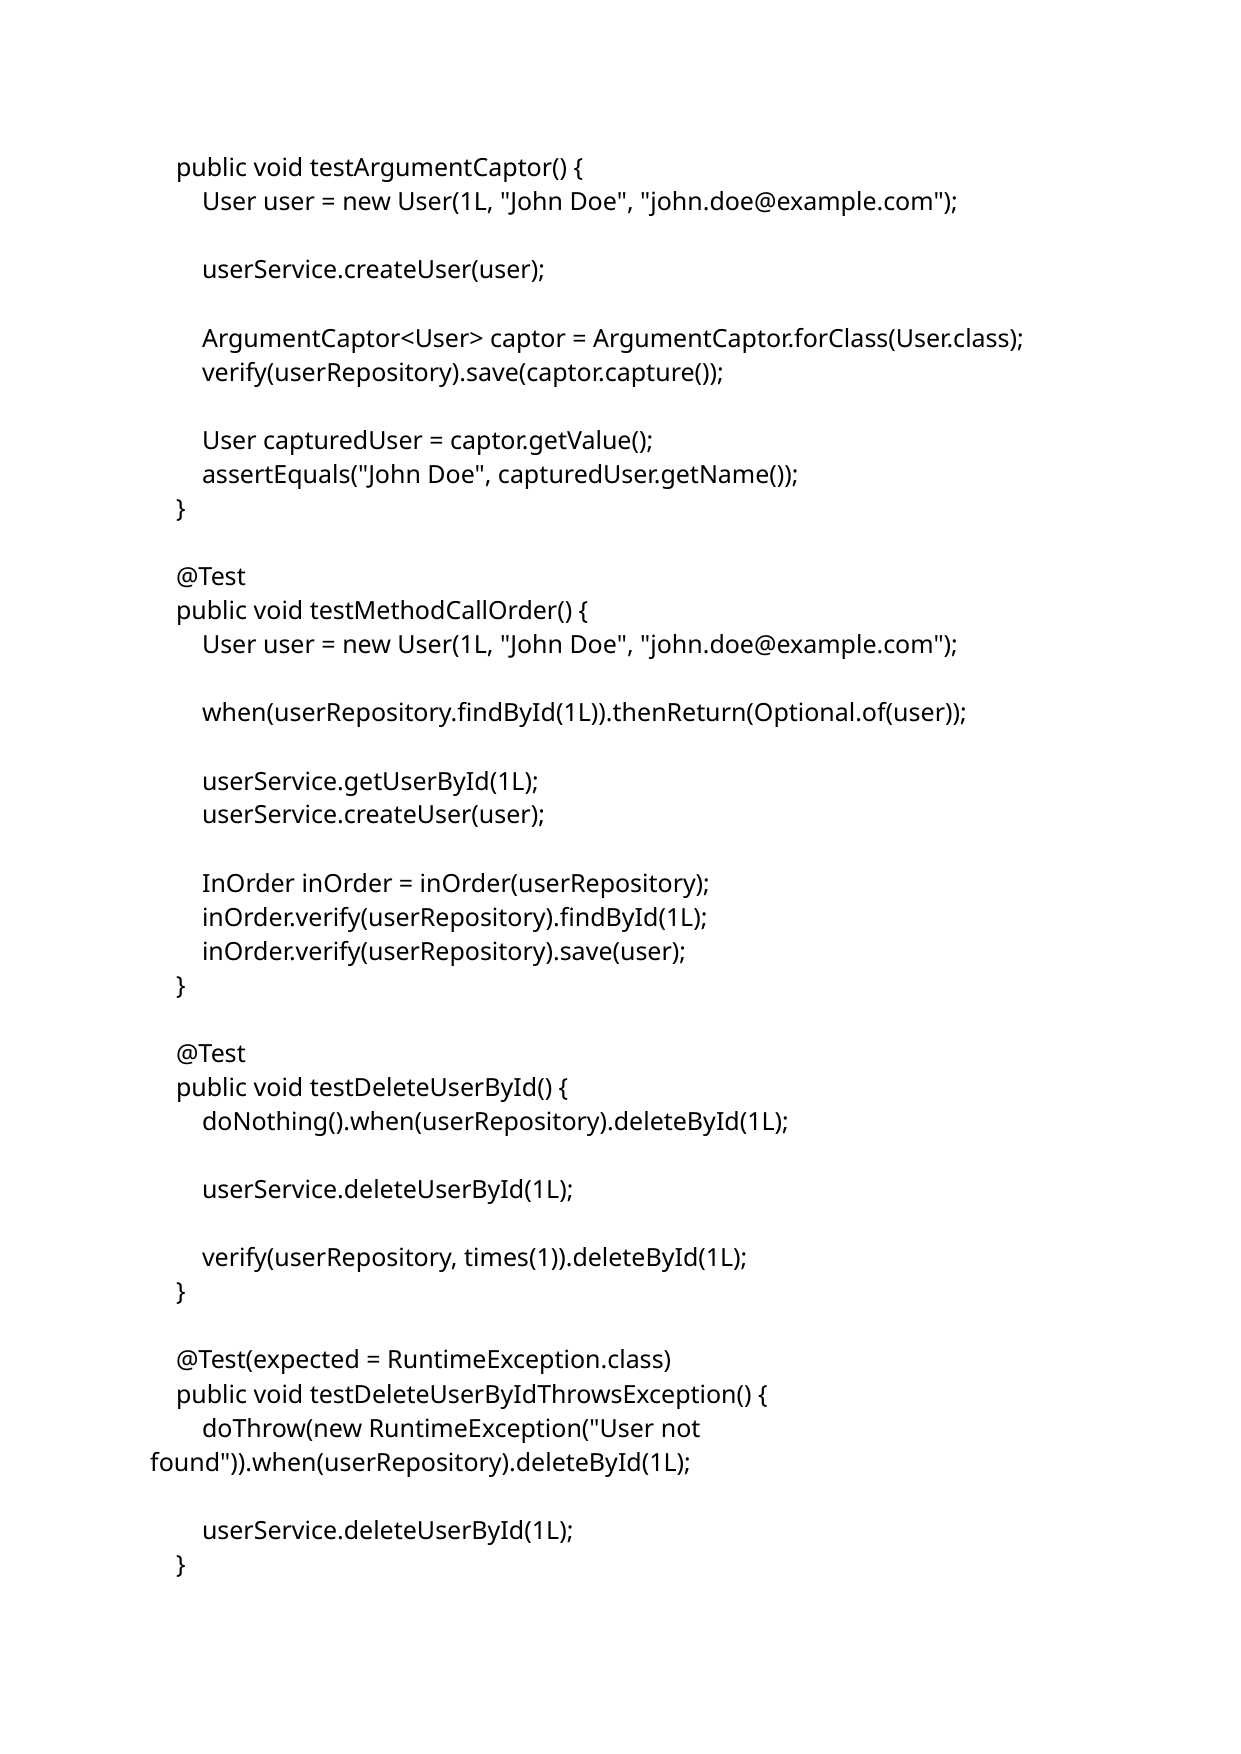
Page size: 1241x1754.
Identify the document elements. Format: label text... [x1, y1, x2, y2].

text userService.createUser(user); [150, 252, 1090, 286]
text public void testDeleteUserByIdThrowsException() { [150, 1376, 1090, 1410]
text User capturedUser = captor.getValue(); [150, 422, 1090, 457]
text doThrow(new RuntimeException("User not found")).when(userRepository).deleteById(1L); [150, 1410, 1090, 1478]
text when(userRepository.findById(1L)).thenReturn(Optional.of(user)); [150, 695, 1090, 729]
text public void testDeleteUserById() { [150, 1070, 1090, 1104]
text User user = new User(1L, "John Doe", "john.doe@example.com"); [150, 184, 1090, 218]
text verify(userRepository, times(1)).deleteById(1L); [150, 1240, 1090, 1274]
text assertEquals("John Doe", capturedUser.getName()); [150, 457, 1090, 491]
text doNothing().when(userRepository).deleteById(1L); [150, 1104, 1090, 1138]
text InOrder inOrder = inOrder(userRepository); [150, 865, 1090, 899]
text userService.createUser(user); [150, 797, 1090, 831]
text public void testArgumentCaptor() { [150, 150, 1090, 184]
text @Test [150, 1036, 1090, 1070]
text ArgumentCaptor<User> captor = ArgumentCaptor.forClass(User.class); [150, 320, 1090, 354]
text } [150, 967, 1090, 1002]
text userService.deleteUserById(1L); [150, 1172, 1090, 1206]
text inOrder.verify(userRepository).save(user); [150, 933, 1090, 967]
text @Test [150, 559, 1090, 593]
text public void testMethodCallOrder() { [150, 593, 1090, 627]
text inOrder.verify(userRepository).findById(1L); [150, 899, 1090, 933]
text } [150, 491, 1090, 525]
text } [150, 1547, 1090, 1581]
text } [150, 1274, 1090, 1308]
text @Test(expected = RuntimeException.class) [150, 1342, 1090, 1376]
text verify(userRepository).save(captor.capture()); [150, 354, 1090, 388]
text userService.getUserById(1L); [150, 763, 1090, 797]
text userService.deleteUserById(1L); [150, 1512, 1090, 1547]
text User user = new User(1L, "John Doe", "john.doe@example.com"); [150, 627, 1090, 661]
